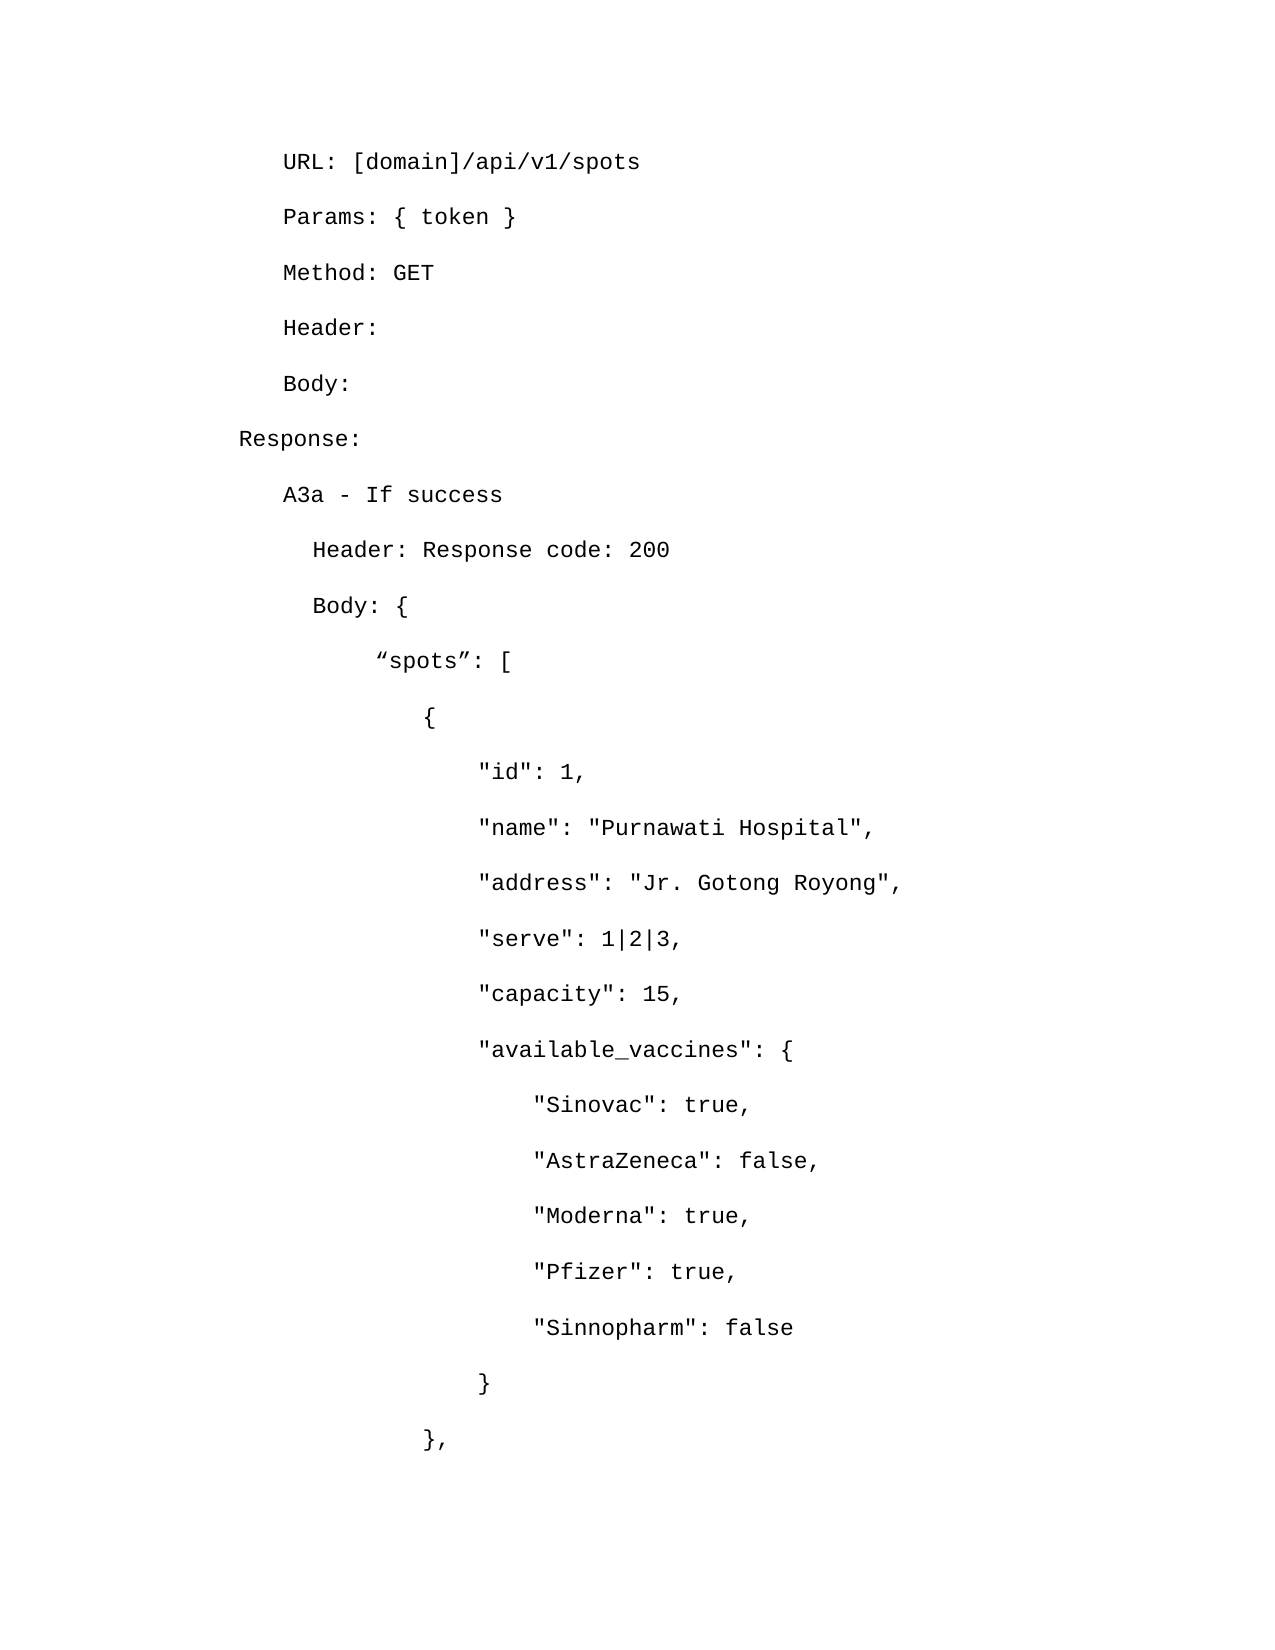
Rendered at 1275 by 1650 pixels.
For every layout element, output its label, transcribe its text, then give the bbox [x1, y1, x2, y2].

text "Pfizer": true, [312, 1260, 1125, 1286]
text "address": "Jr. Gotong Royong", [312, 872, 1125, 898]
text "Sinnopharm": false [312, 1316, 1125, 1342]
text "Sinovac": true, [312, 1094, 1125, 1120]
text Header: [225, 317, 1125, 342]
text Method: GET [225, 261, 1125, 287]
text Header: Response code: 200 [312, 539, 1125, 564]
text Response: [238, 428, 1125, 453]
text Params: { token } [225, 206, 1125, 231]
text A3a - If success [283, 483, 1125, 509]
text "Moderna": true, [312, 1205, 1125, 1231]
text Body: { [312, 594, 1125, 620]
text "AstraZeneca": false, [312, 1149, 1125, 1175]
text "serve": 1|2|3, [312, 927, 1125, 953]
text "id": 1, [312, 761, 1125, 787]
text } [312, 1371, 1125, 1397]
text Body: [225, 372, 1125, 398]
text "name": "Purnawati Hospital", [312, 816, 1125, 842]
text URL: [domain]/api/v1/spots [225, 150, 1125, 176]
text }, [312, 1427, 1125, 1453]
text "available_vaccines": { [312, 1038, 1125, 1064]
text { [312, 705, 1125, 731]
text "capacity": 15, [312, 983, 1125, 1009]
text “spots”: [ [312, 650, 1125, 676]
